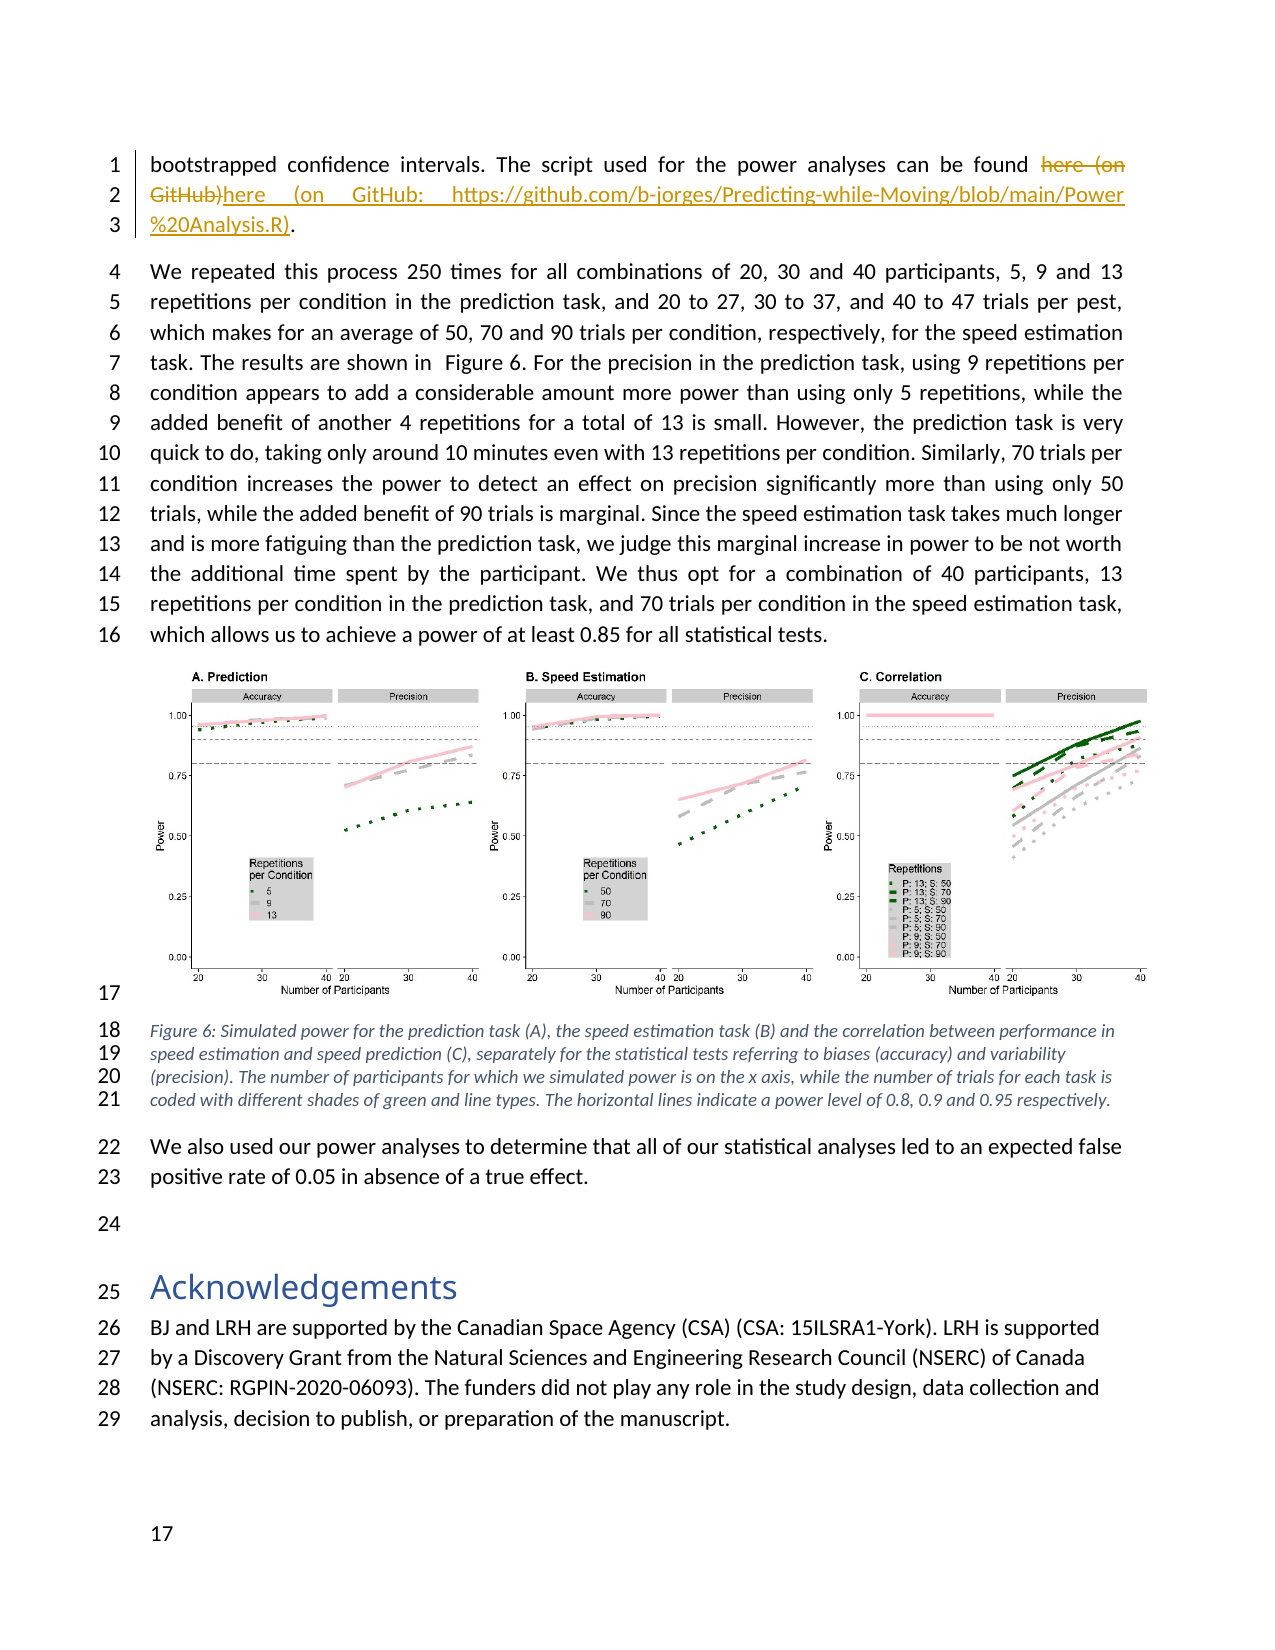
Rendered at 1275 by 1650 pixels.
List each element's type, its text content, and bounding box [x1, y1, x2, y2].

text We repeated this process 250 times for all combinations of 20, 30 and 40 participants, 5, 9 and 13 repetitions per condition in the prediction task, and 20 to 27, 30 to 37, and 40 to 47 trials per pest, which makes for an average of 50, 70 and 90 trials per condition, respectively, for the speed estimation task. The results are shown in Figure 6. For the precision in the prediction task, using 9 repetitions per condition appears to add a considerable amount more power than using only 5 repetitions, while the added benefit of another 4 repetitions for a total of 13 is small. However, the prediction task is very quick to do, taking only around 10 minutes even with 13 repetitions per condition. Similarly, 70 trials per condition increases the power to detect an effect on precision significantly more than using only 50 trials, while the added benefit of 90 trials is marginal. Since the speed estimation task takes much longer and is more fatiguing than the prediction task, we judge this marginal increase in power to be not worth the additional time spent by the participant. We thus opt for a combination of 40 participants, 13 repetitions per condition in the prediction task, and 70 trials per condition in the speed estimation task, which allows us to achieve a power of at least 0.85 for all statistical tests. [150, 257, 1125, 648]
text We also used our power analyses to determine that all of our statistical analyses led to an expected false positive rate of 0.05 in absence of a true effect. [150, 1132, 1125, 1190]
picture [150, 666, 1152, 1001]
text BJ and LRH are supported by the Canadian Space Agency (CSA) (CSA: 15ILSRA1-York). LRH is supported by a Discovery Grant from the Natural Sciences and Engineering Research Council (NSERC) of Canada (NSERC: RGPIN-2020-06093). The funders did not play any role in the study design, data collection and analysis, decision to publish, or preparation of the manuscript. [150, 1313, 1125, 1432]
subtitle Acknowledgements [150, 1264, 1125, 1309]
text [150, 150, 1125, 238]
